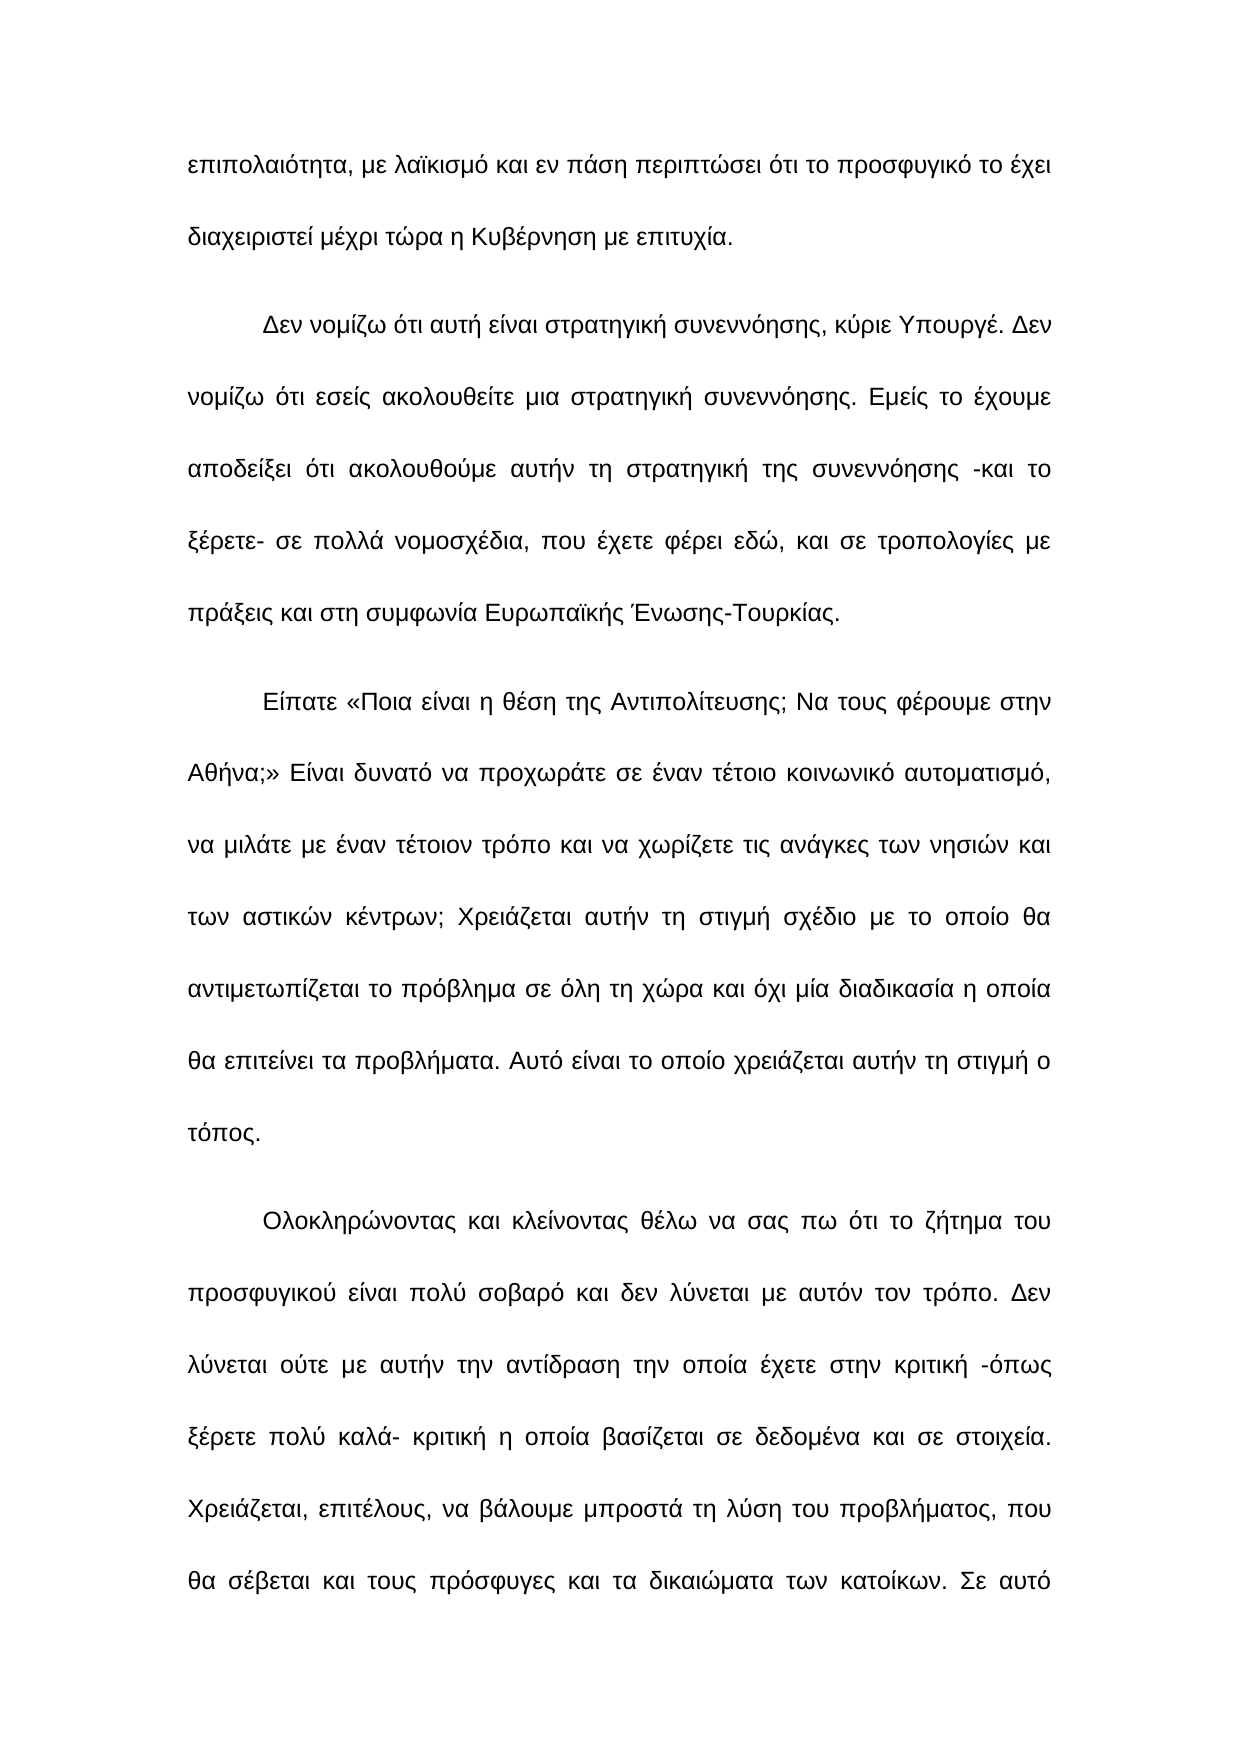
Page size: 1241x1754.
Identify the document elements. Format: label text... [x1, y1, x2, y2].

text Δεν νομίζω ότι αυτή είναι στρατηγική συνεννόησης, κύριε Υπουργέ. Δεν νομίζω ότι εσείς ακολουθείτε μια στρατηγική συνεννόησης. Εμείς το έχουμε αποδείξει ότι ακολουθούμε αυτήν τη στρατηγική της συνεννόησης -και το ξέρετε- σε πολλά νομοσχέδια, που έχετε φέρει εδώ, και σε τροπολογίες με πράξεις και στη συμφωνία Ευρωπαϊκής Ένωσης-Τουρκίας. [187, 310, 1053, 627]
text Είπατε «Ποια είναι η θέση της Αντιπολίτευσης; Να τους φέρουμε στην Αθήνα;» Είναι δυνατό να προχωράτε σε έναν τέτοιο κοινωνικό αυτοματισμό, να μιλάτε με έναν τέτοιον τρόπο και να χωρίζετε τις ανάγκες των νησιών και των αστικών κέντρων; Χρειάζεται αυτήν τη στιγμή σχέδιο με το οποίο θα αντιμετωπίζεται το πρόβλημα σε όλη τη χώρα και όχι μία διαδικασία η οποία θα επιτείνει τα προβλήματα. Αυτό είναι το οποίο χρειάζεται αυτήν τη στιγμή ο τόπος. [187, 686, 1053, 1146]
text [187, 1206, 1053, 1594]
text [187, 150, 1053, 251]
